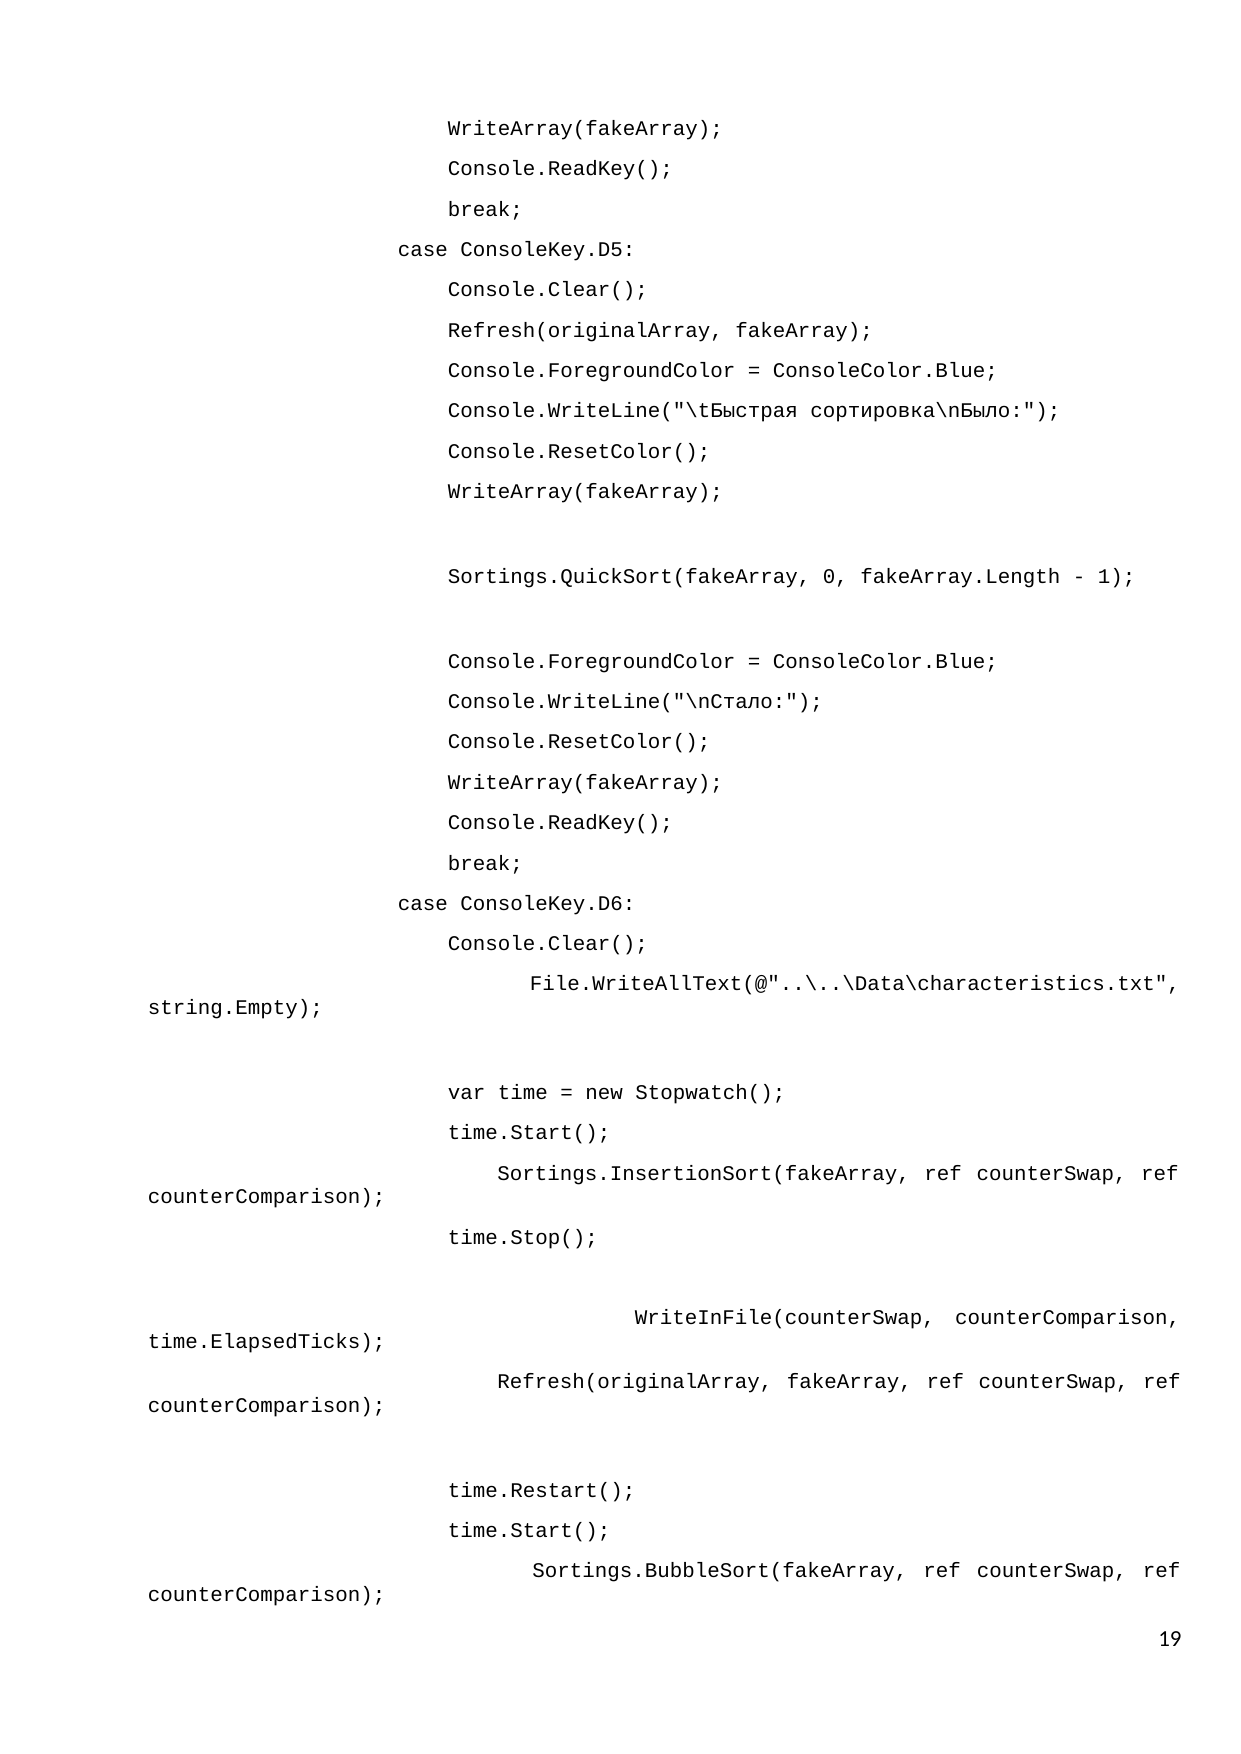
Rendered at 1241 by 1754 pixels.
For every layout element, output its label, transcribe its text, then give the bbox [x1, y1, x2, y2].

text case ConsoleKey.D6: [148, 893, 1181, 916]
text Console.ForegroundColor = ConsoleColor.Blue; [148, 651, 1181, 674]
text WriteArray(fakeArray); [148, 118, 1181, 142]
text Sortings.BubbleSort(fakeArray, ref counterSwap, ref counterСomparison); [148, 1561, 1181, 1608]
text var time = new Stopwatch(); [148, 1082, 1181, 1106]
text Console.WriteLine("\tБыстрая сортировка\nБыло:"); [148, 400, 1181, 424]
text WriteArray(fakeArray); [148, 772, 1181, 796]
text time.Start(); [148, 1520, 1181, 1544]
text Console.ReadKey(); [148, 812, 1181, 836]
text Refresh(originalArray, fakeArray); [148, 320, 1181, 343]
text Console.ResetColor(); [148, 732, 1181, 755]
text Console.ResetColor(); [148, 441, 1181, 464]
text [148, 1371, 1181, 1418]
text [148, 360, 1181, 384]
text Console.Clear(); [148, 933, 1181, 957]
text WriteInFile(counterSwap, counterСomparison, time.ElapsedTicks); [148, 1307, 1181, 1354]
text WriteArray(fakeArray); [148, 481, 1181, 504]
text Console.Clear(); [148, 279, 1181, 303]
text time.Start(); [148, 1122, 1181, 1146]
text Sortings.InsertionSort(fakeArray, ref counterSwap, ref counterСomparison); [148, 1163, 1181, 1210]
text Sortings.QuickSort(fakeArray, 0, fakeArray.Length - 1); [148, 566, 1181, 589]
text case ConsoleKey.D5: [148, 239, 1181, 263]
text Console.WriteLine("\nСтало:"); [148, 691, 1181, 715]
text time.Stop(); [148, 1227, 1181, 1250]
text File.WriteAllText(@"..\..\Data\characteristics.txt", string.Empty); [148, 973, 1181, 1021]
text Console.ReadKey(); [148, 158, 1181, 182]
text time.Restart(); [148, 1480, 1181, 1503]
text break; [148, 852, 1181, 876]
text break; [148, 199, 1181, 222]
